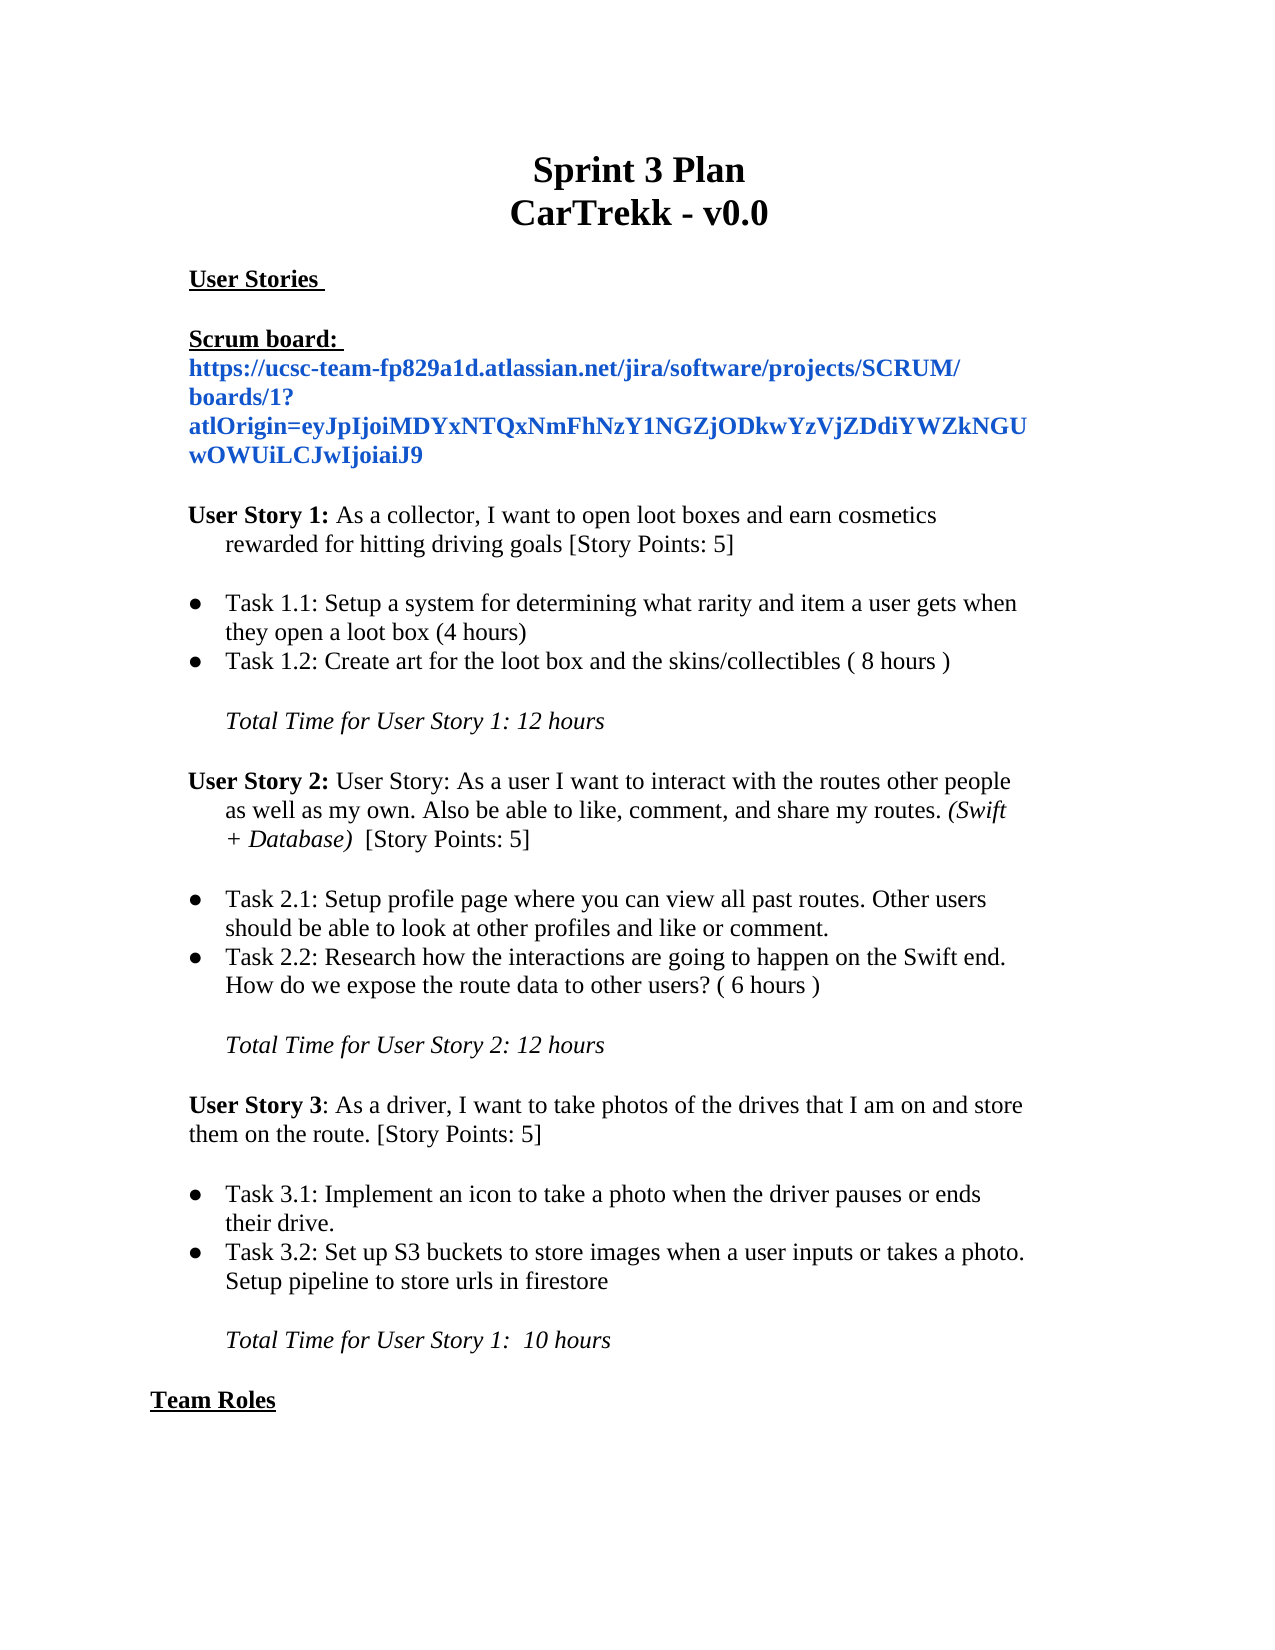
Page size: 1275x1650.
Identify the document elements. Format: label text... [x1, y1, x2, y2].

text Total Time for User Story 1: 12 hours [150, 706, 1031, 735]
list Task 3.2: Set up S3 buckets to store images when a user inputs or takes a photo. Setup pipeline to store urls in firestore [188, 1237, 1031, 1294]
text User Story 1: As a collector, I want to open loot boxes and earn cosmetics rewarded for hitting driving goals [Story Points: 5] [188, 500, 1031, 557]
text CarTrekk - v0.0 [150, 190, 1128, 233]
text Scrum board: https://ucsc-team-fp829a1d.atlassian.net/jira/software/projects/SCRUM/boards/1?atlOrigin=eyJpIjoiMDYxNTQxNmFhNzY1NGZjODkwYzVjZDdiYWZkNGUwOWUiLCJwIjoiaiJ9 [188, 324, 1031, 469]
text Total Time for User Story 1: 10 hours [150, 1326, 1031, 1354]
list Task 1.2: Create art for the loot box and the skins/collectibles ( 8 hours ) [188, 646, 1031, 675]
text Team Roles [150, 1385, 1031, 1414]
text Sprint 3 Plan [150, 147, 1128, 190]
list Task 2.2: Research how the interactions are going to happen on the Swift end. How do we expose the route data to other users? ( 6 hours ) [188, 942, 1031, 999]
text Total Time for User Story 2: 12 hours [150, 1030, 1031, 1059]
list Task 3.1: Implement an icon to take a photo when the driver pauses or ends their drive. [188, 1179, 1031, 1237]
text User Story 2: User Story: As a user I want to interact with the routes other people as well as my own. Also be able to like, comment, and share my routes. (Swift + Database) [Story Points: 5] [188, 766, 1031, 853]
text User Story 3: As a driver, I want to take photos of the drives that I am on and store them on the route. [Story Points: 5] [188, 1090, 1031, 1148]
text User Stories [188, 264, 1031, 293]
list Task 2.1: Setup profile page where you can view all past routes. Other users should be able to look at other profiles and like or comment. [188, 884, 1031, 941]
list Task 1.1: Setup a system for determining what rarity and item a user gets when they open a loot box (4 hours) [188, 588, 1031, 646]
